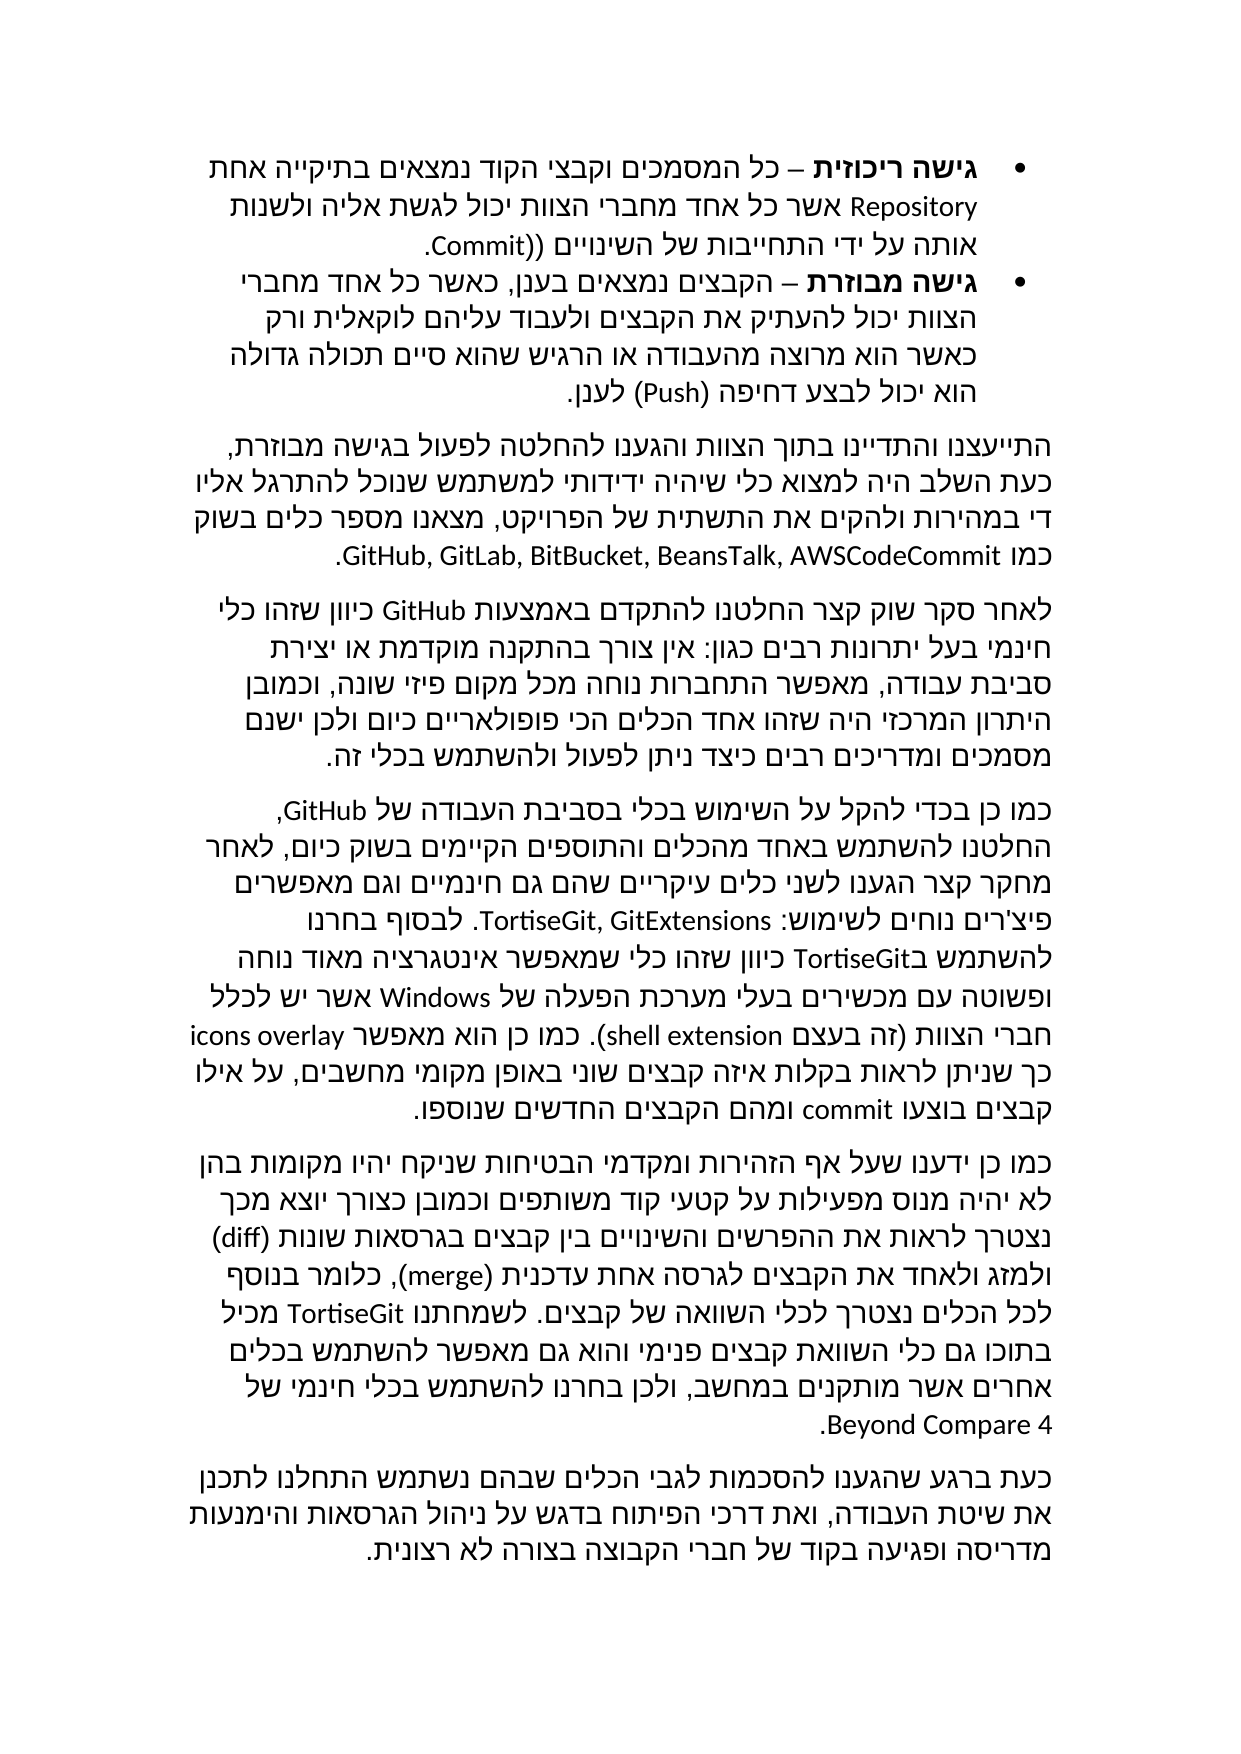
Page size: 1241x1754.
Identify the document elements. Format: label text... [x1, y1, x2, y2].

text כעת ברגע שהגענו להסכמות לגבי הכלים שבהם נשתמש התחלנו לתכנן את שיטת העבודה, ואת דרכי הפיתוח בדגש על ניהול הגרסאות והימנעות מדריסה ופגיעה בקוד של חברי הקבוצה בצורה לא רצונית. [187, 1461, 1053, 1567]
text כמו כן בכדי להקל על השימוש בכלי בסביבת העבודה של GitHub, החלטנו להשתמש באחד מהכלים והתוספים הקיימים בשוק כיום, לאחר מחקר קצר הגענו לשני כלים עיקריים שהם גם חינמיים וגם מאפשרים פיצ'רים נוחים לשימוש: TortiseGit, GitExtensions. לבסוף בחרנו להשתמש בTortiseGit כיוון שזהו כלי שמאפשר אינטגרציה מאוד נוחה ופשוטה עם מכשירים בעלי מערכת הפעלה של Windows אשר יש לכלל חברי הצוות (זה בעצם shell extension). כמו כן הוא מאפשר icons overlay כך שניתן לראות בקלות איזה קבצים שוני באופן מקומי מחשבים, על אילו קבצים בוצעו commit ומהם הקבצים החדשים שנוספו. [187, 792, 1053, 1127]
text התייעצנו והתדיינו בתוך הצוות והגענו להחלטה לפעול בגישה מבוזרת, כעת השלב היה למצוא כלי שיהיה ידידותי למשתמש שנוכל להתרגל אליו די במהירות ולהקים את התשתית של הפרויקט, מצאנו מספר כלים בשוק כמו GitHub, GitLab, BitBucket, BeansTalk, AWSCodeCommit. [187, 429, 1053, 573]
text כמו כן ידענו שעל אף הזהירות ומקדמי הבטיחות שניקח יהיו מקומות בהן לא יהיה מנוס מפעילות על קטעי קוד משותפים וכמובן כצורך יוצא מכך נצטרך לראות את ההפרשים והשינויים בין קבצים בגרסאות שונות (diff) ולמזג ולאחד את הקבצים לגרסה אחת עדכנית (merge), כלומר בנוסף לכל הכלים נצטרך לכלי השוואה של קבצים. לשמחתנו TortiseGit מכיל בתוכו גם כלי השוואת קבצים פנימי והוא גם מאפשר להשתמש בכלים אחרים אשר מותקנים במחשב, ולכן בחרנו להשתמש בכלי חינמי של Beyond Compare 4. [187, 1147, 1053, 1442]
text לאחר סקר שוק קצר החלטנו להתקדם באמצעות GitHub כיוון שזהו כלי חינמי בעל יתרונות רבים כגון: אין צורך בהתקנה מוקדמת או יצירת סביבת עבודה, מאפשר התחברות נוחה מכל מקום פיזי שונה, וכמובן היתרון המרכזי היה שזהו אחד הכלים הכי פופולאריים כיום ולכן ישנם מסמכים ומדריכים רבים כיצד ניתן לפעול ולהשתמש בכלי זה. [187, 592, 1053, 773]
